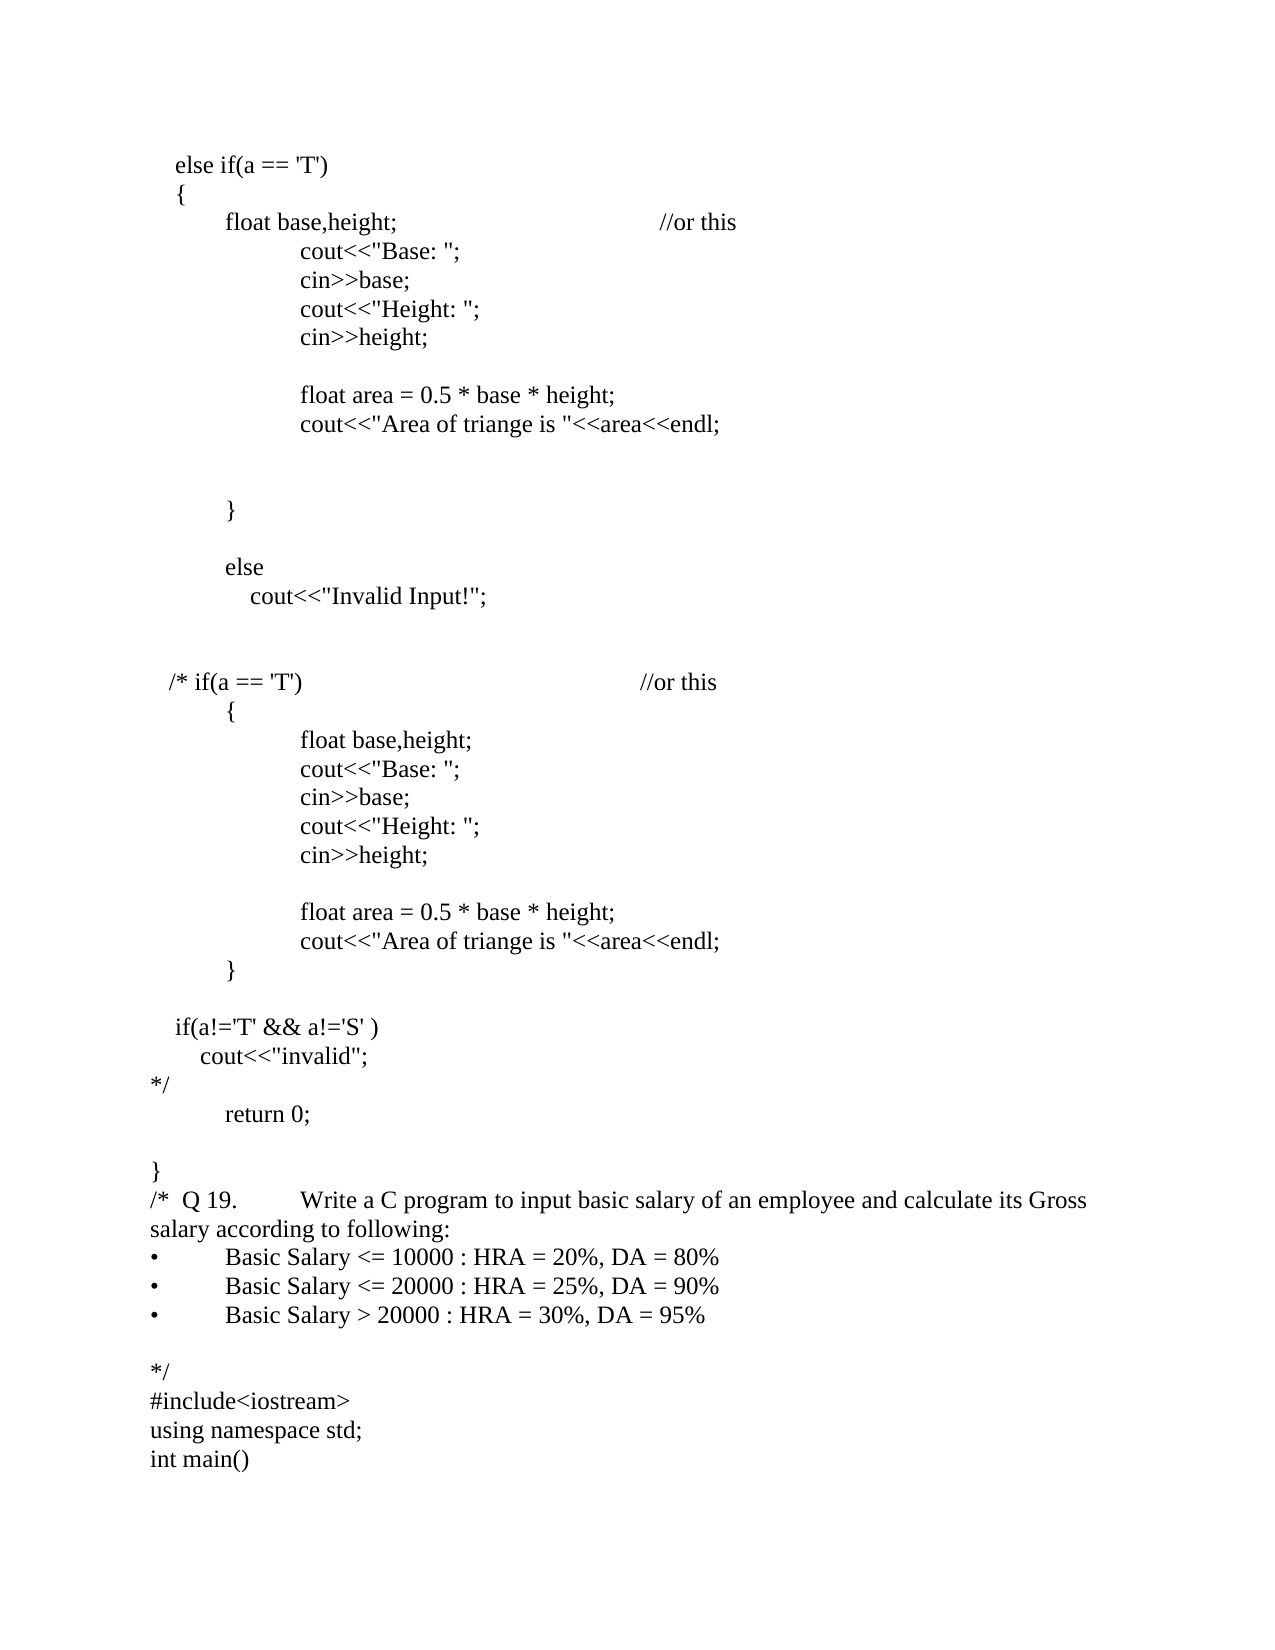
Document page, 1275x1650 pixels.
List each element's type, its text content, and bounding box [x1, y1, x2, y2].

text cout<<"Invalid Input!"; [150, 581, 1125, 610]
text cout<<"Height: "; [150, 811, 1125, 840]
text cout<<"invalid"; [150, 1041, 1125, 1070]
text float base,height; [150, 725, 1125, 754]
text cout<<"Height: "; [150, 294, 1125, 322]
text /* Q 19. Write a C program to input basic salary of an employee and calculate its Gross salary according to following: [150, 1185, 1125, 1242]
text if(a!='T' && a!='S' ) [150, 1012, 1125, 1041]
text else if(a == 'T') [150, 150, 1125, 179]
text cout<<"Base: "; [150, 236, 1125, 265]
text cin>>base; [150, 265, 1125, 294]
text float area = 0.5 * base * height; [150, 380, 1125, 409]
text #include<iostream> [150, 1386, 1125, 1415]
text cin>>base; [150, 782, 1125, 811]
text */ [150, 1070, 1125, 1099]
text } [150, 495, 1125, 524]
text float area = 0.5 * base * height; [150, 897, 1125, 926]
text cout<<"Area of triange is "<<area<<endl; [150, 926, 1125, 955]
text else [150, 552, 1125, 581]
text return 0; [150, 1099, 1125, 1127]
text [150, 409, 1125, 437]
text { [150, 179, 1125, 207]
text cin>>height; [150, 840, 1125, 869]
text float base,height; //or this [150, 207, 1125, 236]
text • Basic Salary <= 10000 : HRA = 20%, DA = 80% [150, 1242, 1125, 1271]
text */ [150, 1357, 1125, 1386]
text cin>>height; [150, 322, 1125, 351]
text int main() [150, 1444, 1125, 1472]
text cout<<"Base: "; [150, 754, 1125, 782]
text /* if(a == 'T') //or this [150, 667, 1125, 696]
text } [150, 1156, 1125, 1185]
text { [150, 696, 1125, 725]
text • Basic Salary <= 20000 : HRA = 25%, DA = 90% [150, 1271, 1125, 1300]
text } [150, 955, 1125, 984]
text • Basic Salary > 20000 : HRA = 30%, DA = 95% [150, 1300, 1125, 1329]
text using namespace std; [150, 1415, 1125, 1444]
